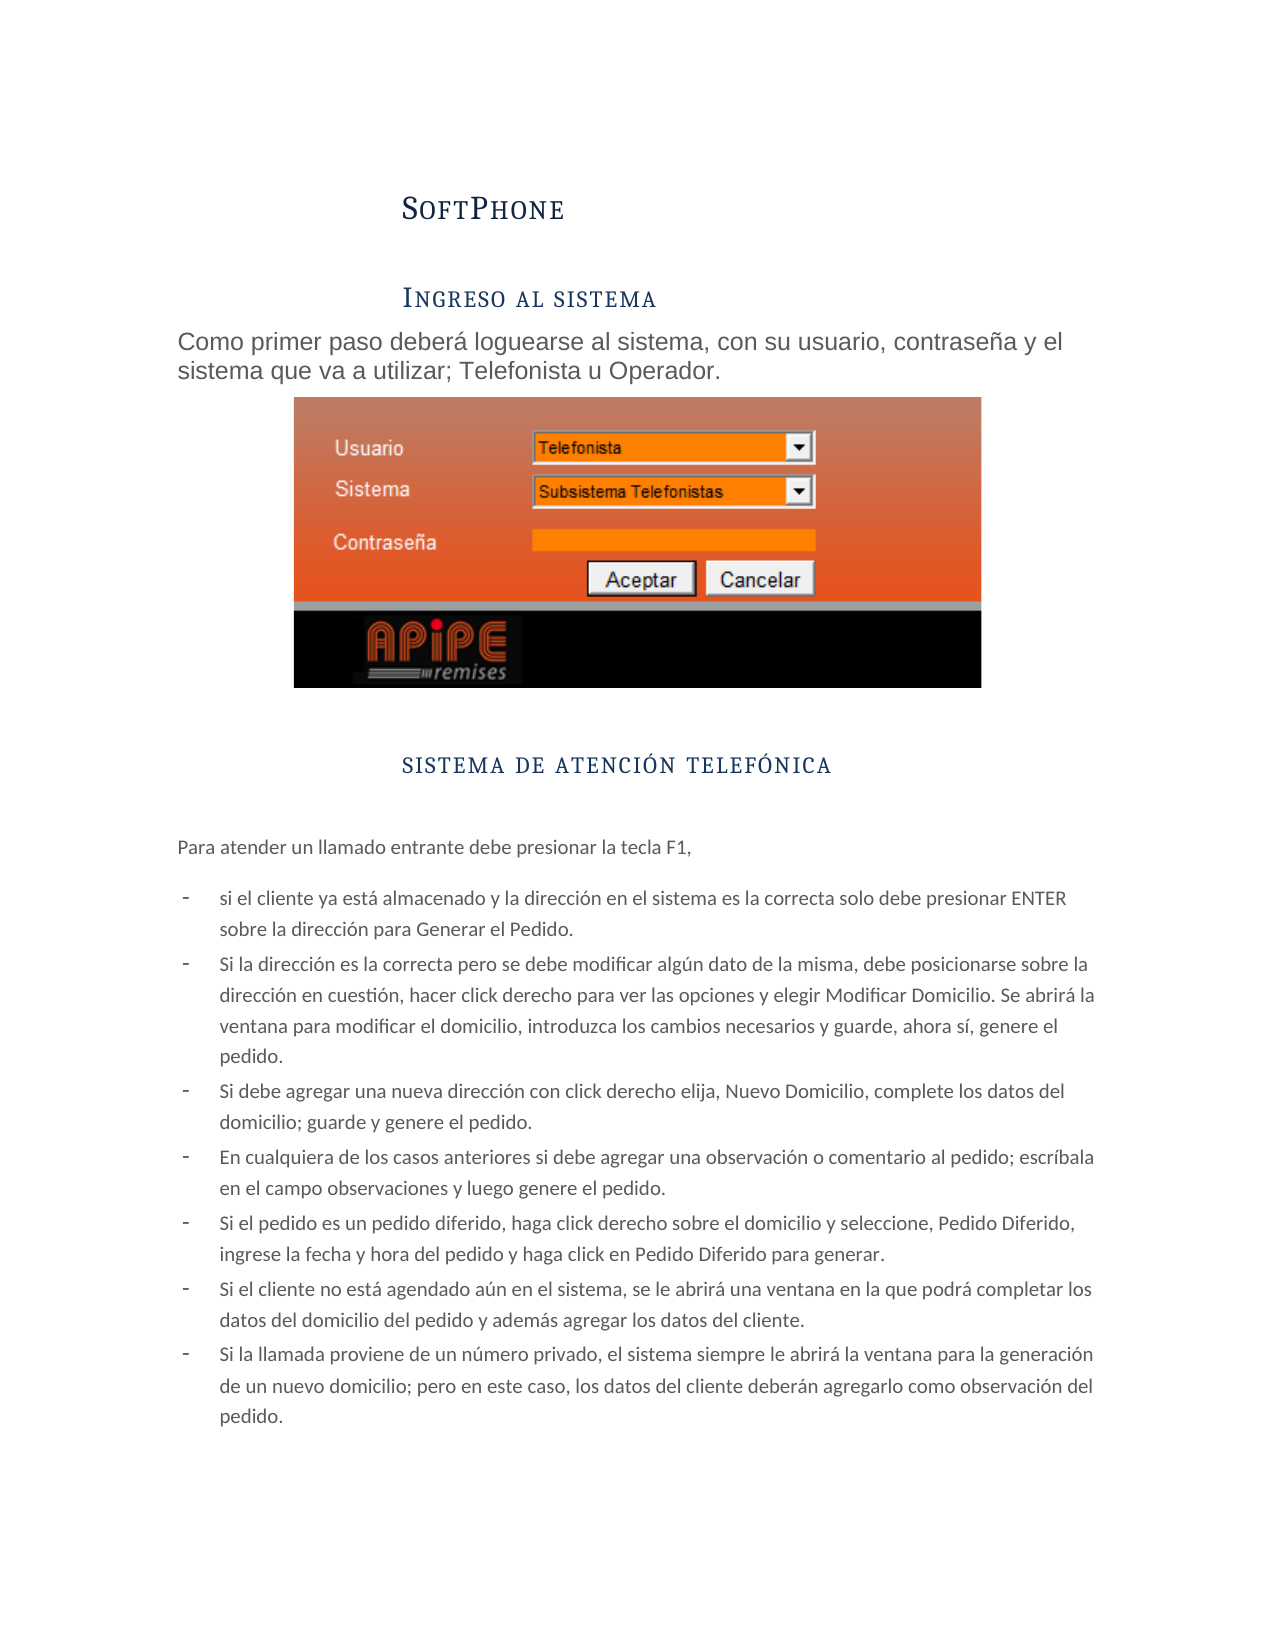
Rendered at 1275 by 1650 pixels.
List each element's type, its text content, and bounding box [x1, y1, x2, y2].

text Para atender un llamado entrante debe presionar la tecla F1, [177, 834, 1098, 859]
list Si el pedido es un pedido diferido, haga click derecho sobre el domicilio y seleccione, Pedido Diferido, ingrese la fecha y hora del pedido y haga click en Pedido Diferido para generar. [182, 1206, 1098, 1267]
list si el cliente ya está almacenado y la dirección en el sistema es la correcta solo debe presionar ENTER sobre la dirección para Generar el Pedido. [182, 881, 1098, 942]
list En cualquiera de los casos anteriores si debe agregar una observación o comentario al pedido; escríbala en el campo observaciones y luego genere el pedido. [182, 1140, 1098, 1201]
text Como primer paso deberá loguearse al sistema, con su usuario, contraseña y el sistema que va a utilizar; Telefonista u Operador. [177, 327, 1098, 384]
subtitle Ingreso al sistema [402, 281, 1098, 314]
subtitle SoftPhone [402, 189, 1098, 228]
list Si la dirección es la correcta pero se debe modificar algún dato de la misma, debe posicionarse sobre la dirección en cuestión, hacer click derecho para ver las opciones y elegir Modificar Domicilio. Se abrirá la ventana para modificar el domicilio, introduzca los cambios necesarios y guarde, ahora sí, genere el pedido. [182, 947, 1098, 1069]
list Si el cliente no está agendado aún en el sistema, se le abrirá una ventana en la que podrá completar los datos del domicilio del pedido y además agregar los datos del cliente. [182, 1272, 1098, 1333]
list Si la llamada proviene de un número privado, el sistema siempre le abrirá la ventana para la generación de un nuevo domicilio; pero en este caso, los datos del cliente deberán agregarlo como observación del pedido. [182, 1338, 1098, 1429]
list Si debe agregar una nueva dirección con click derecho elija, Nuevo Domicilio, complete los datos del domicilio; guarde y genere el pedido. [182, 1074, 1098, 1135]
subtitle sistema de atención telefónica [402, 747, 1098, 781]
